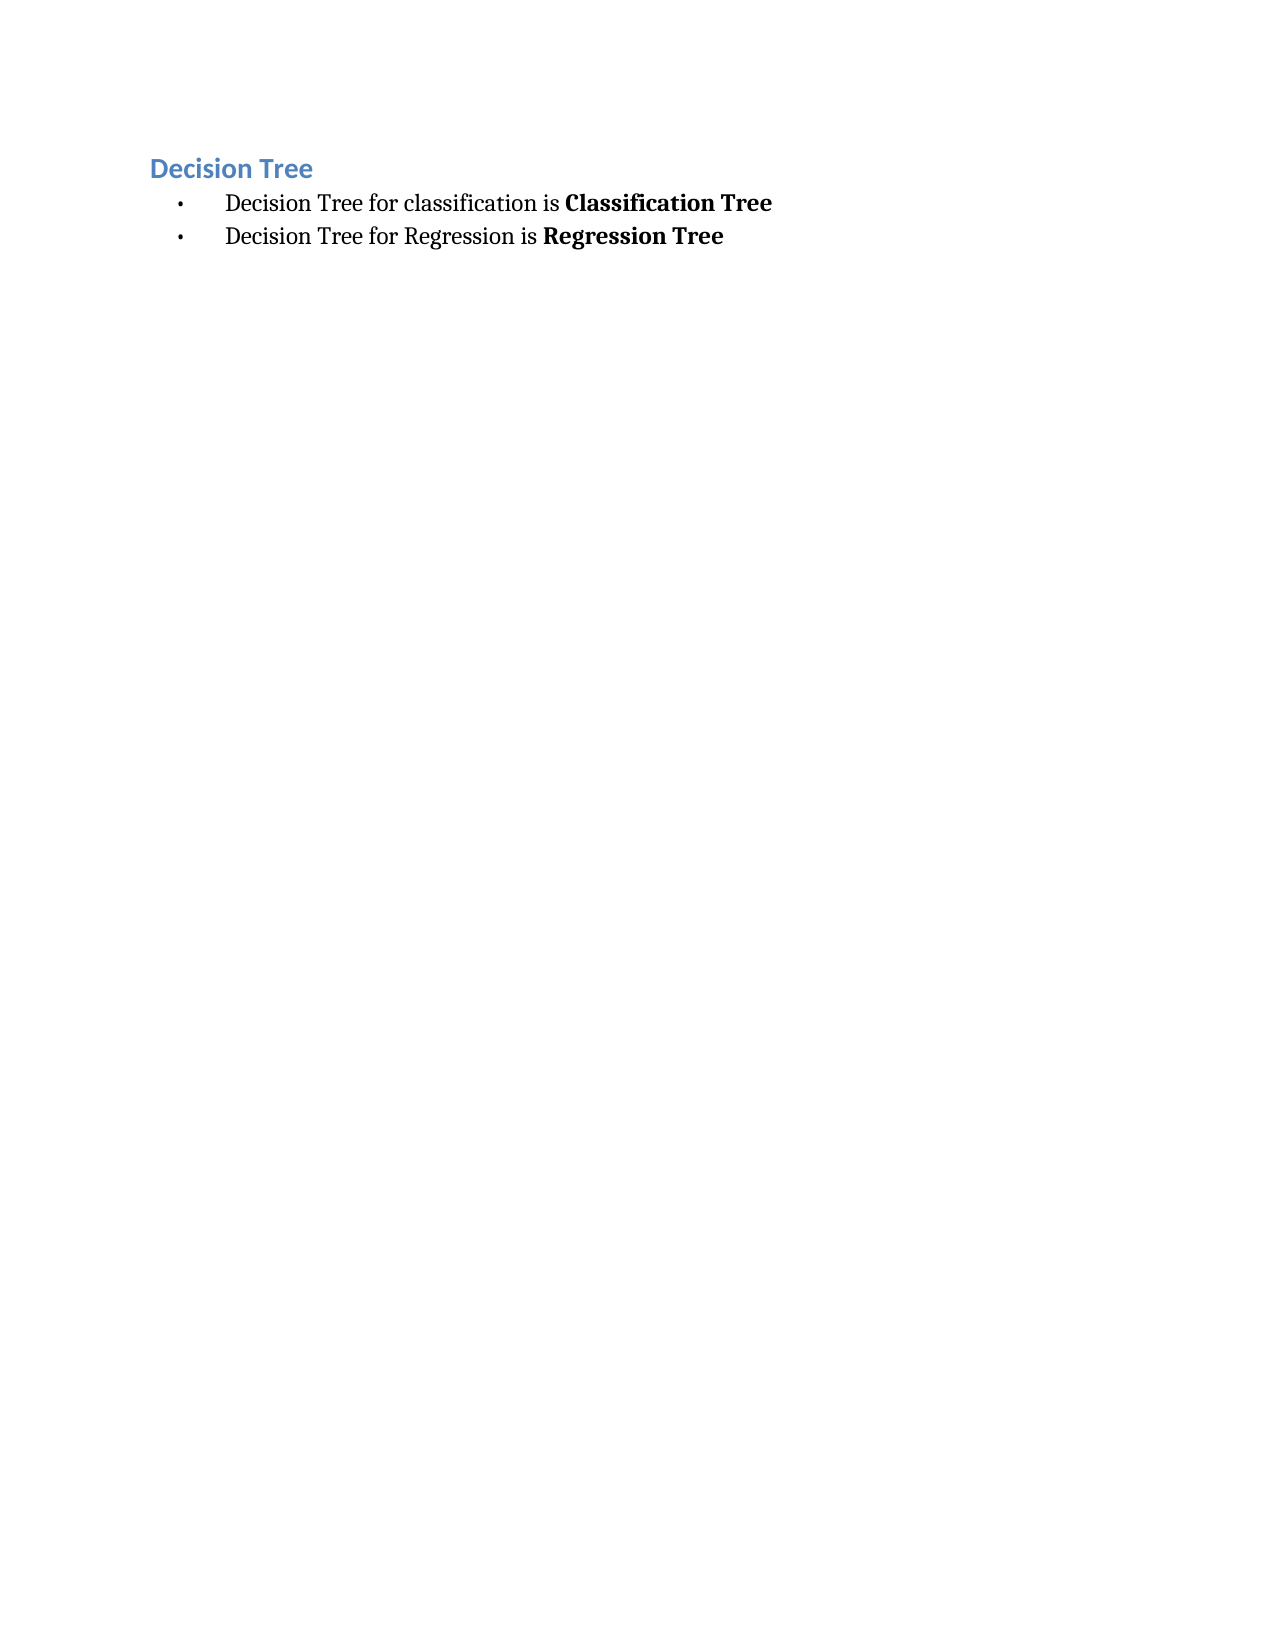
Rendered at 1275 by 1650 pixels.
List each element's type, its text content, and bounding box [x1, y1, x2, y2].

subtitle Decision Tree [150, 150, 1125, 186]
list Decision Tree for Regression is Regression Tree [175, 222, 1125, 251]
list Decision Tree for classification is Classification Tree [175, 189, 1125, 218]
